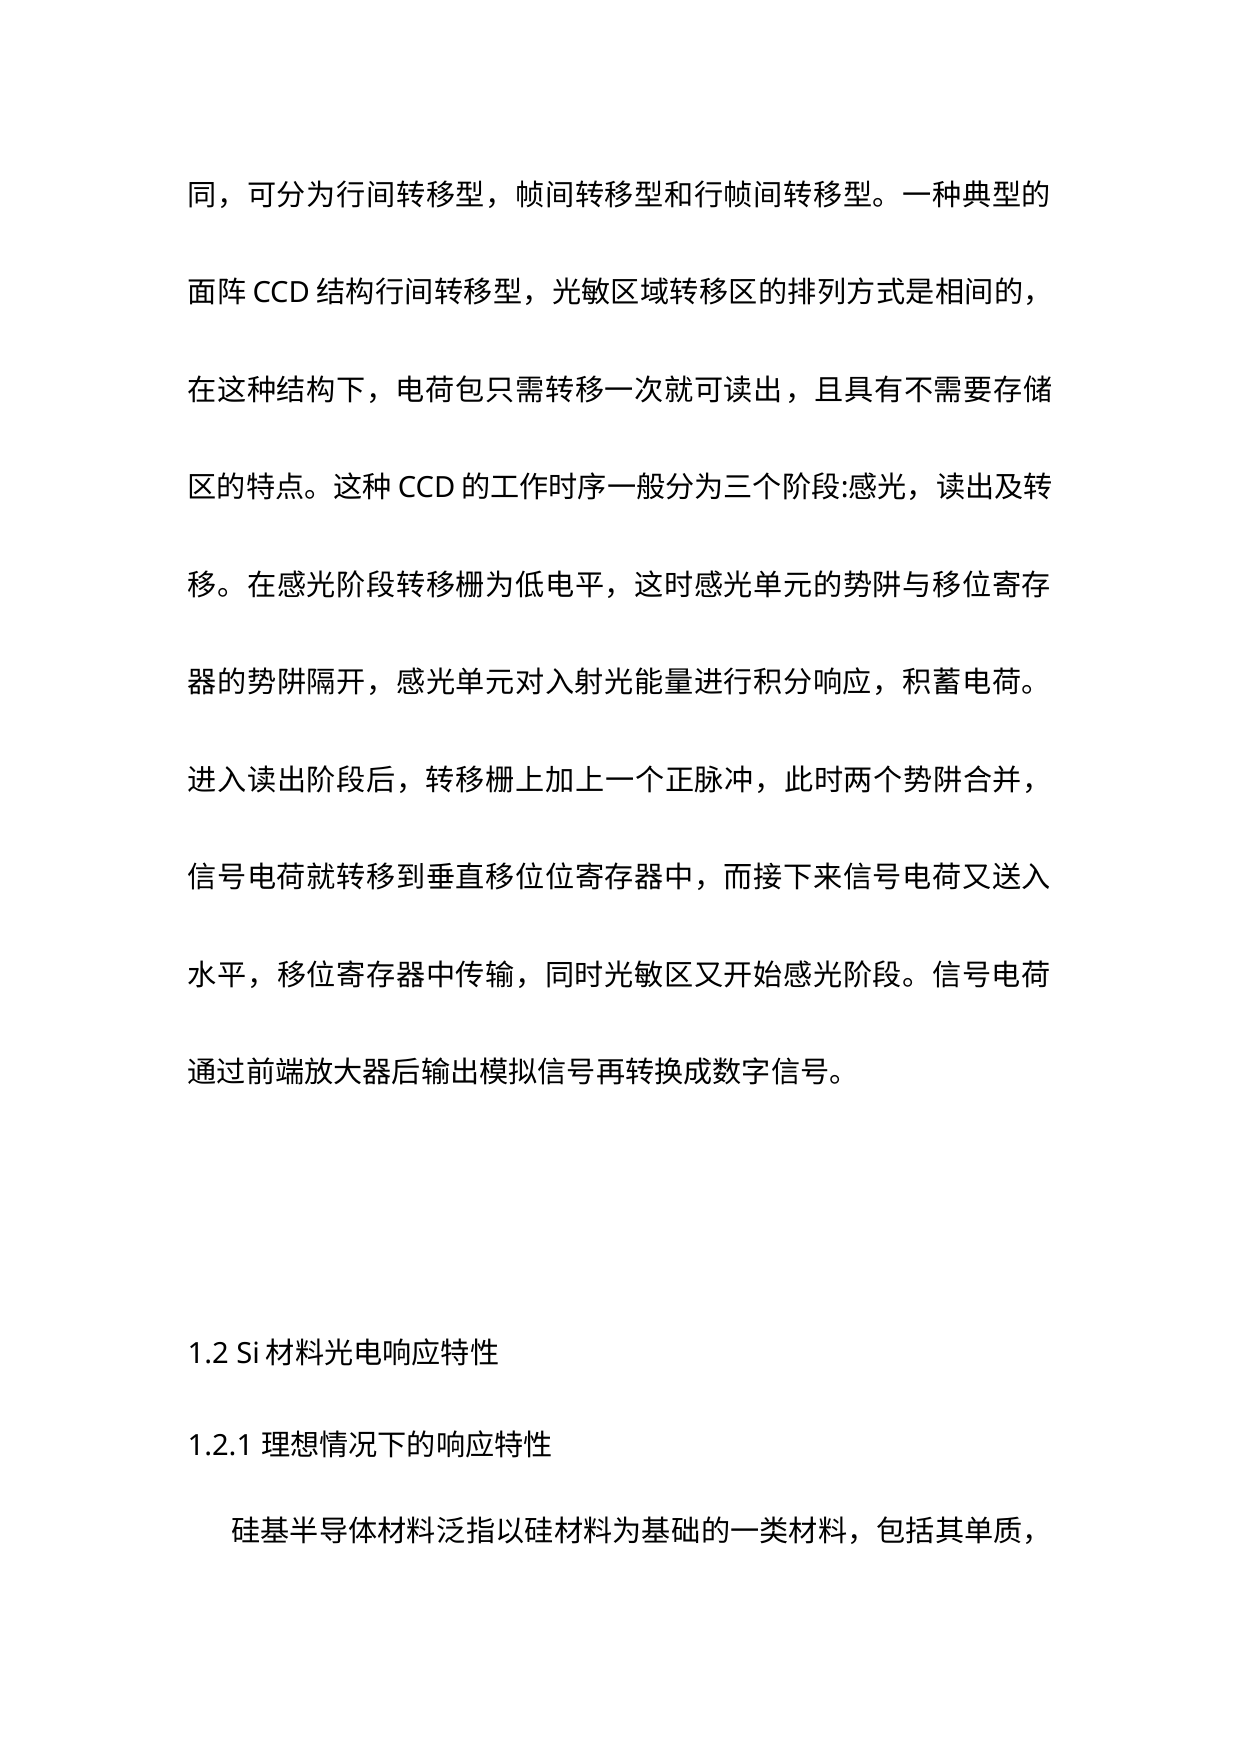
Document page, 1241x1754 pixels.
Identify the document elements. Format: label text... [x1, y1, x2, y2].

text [187, 1497, 1053, 1562]
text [187, 160, 1053, 1102]
title 1.2 Si材料光电响应特性 [187, 1318, 1053, 1383]
text 1.2.1 理想情况下的响应特性 [187, 1410, 1053, 1475]
